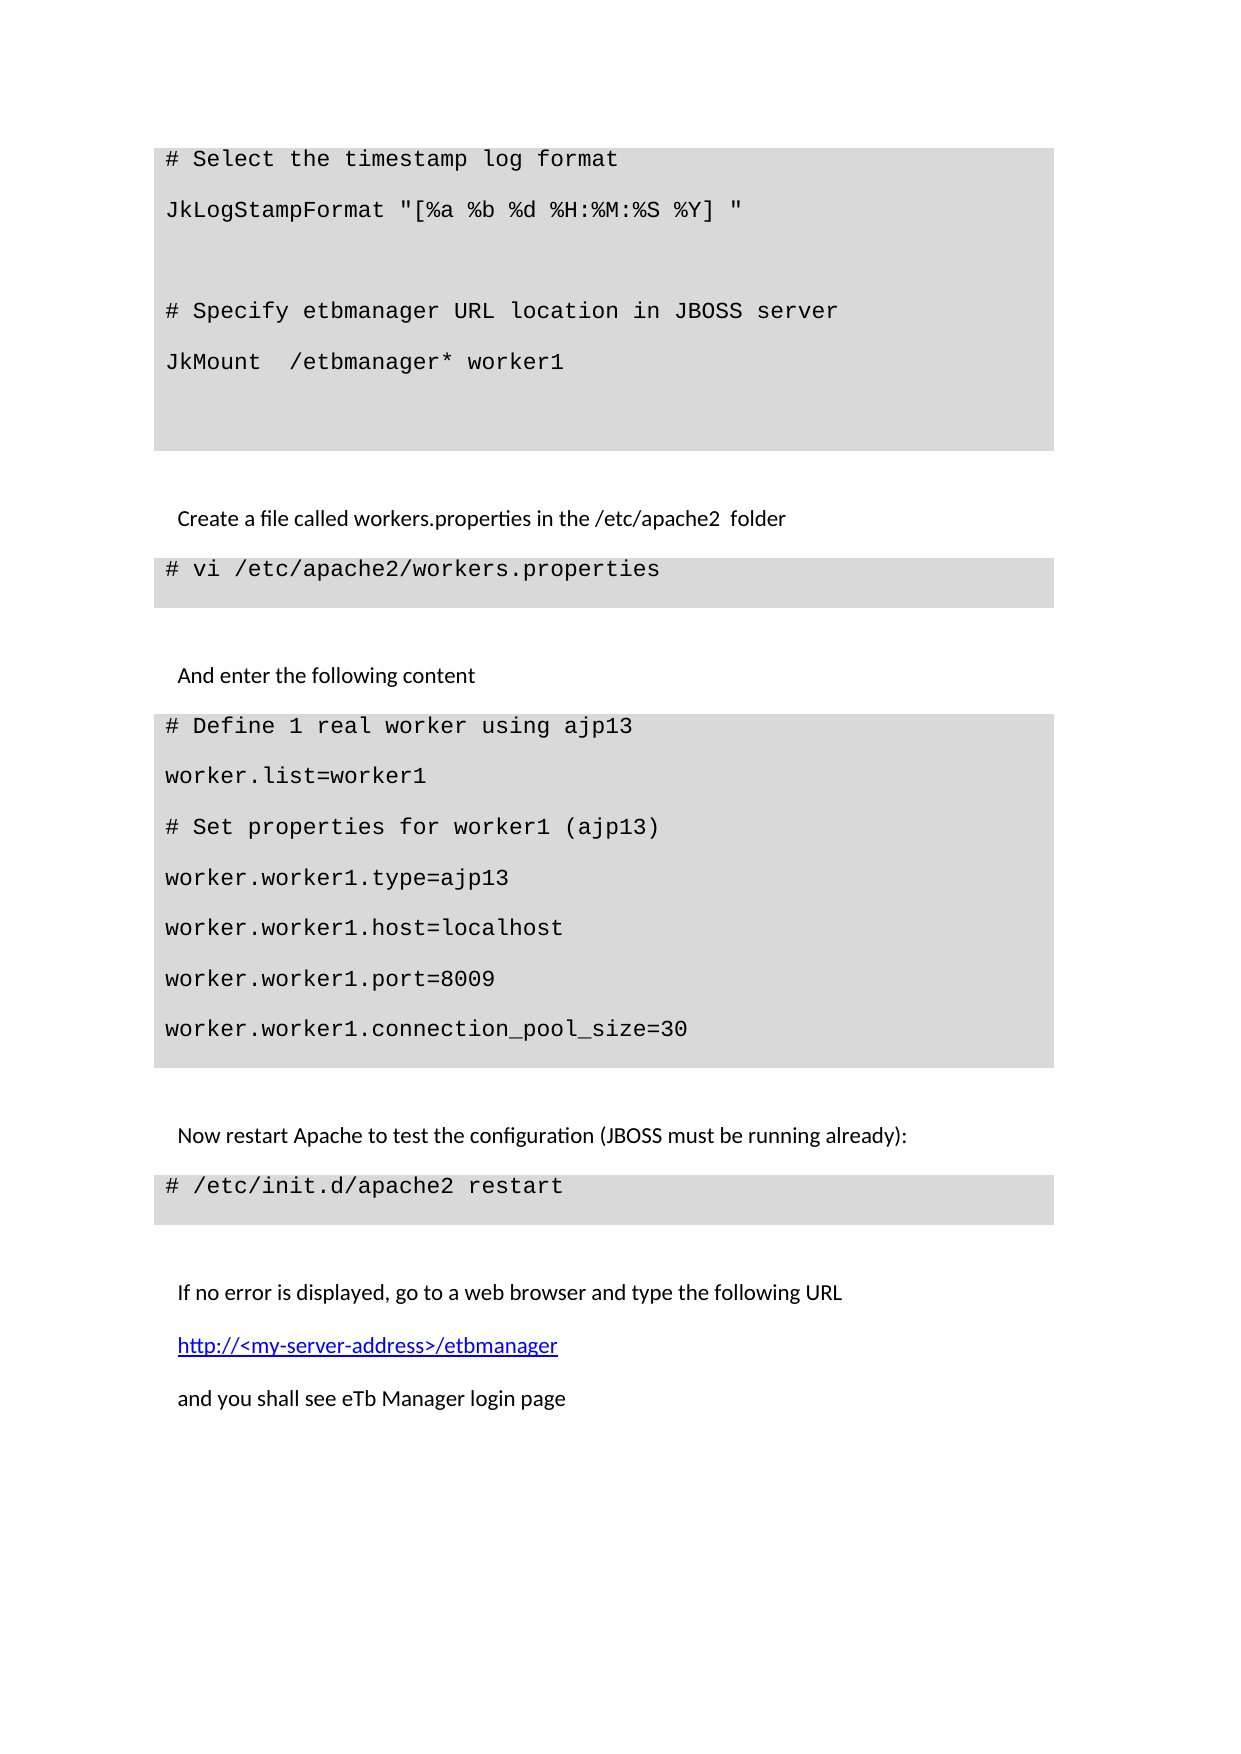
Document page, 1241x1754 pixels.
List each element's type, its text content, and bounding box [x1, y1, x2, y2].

text Create a file called workers.properties in the /etc/apache2 folder [177, 504, 1063, 532]
text If no error is displayed, go to a web browser and type the following URL [177, 1278, 1063, 1306]
text and you shall see eTb Manager login page [177, 1384, 1063, 1412]
text And enter the following content [177, 661, 1063, 689]
text http://<my-server-address>/etbmanager [177, 1331, 1063, 1359]
table_header # vi /etc/apache2/workers.properties [154, 558, 1054, 608]
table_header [154, 148, 1054, 451]
table_header # Define 1 real worker using ajp13 worker.list=worker1 # Set properties for worker1 (ajp13) worker.worker1.type=ajp13 worker.worker1.host=localhost worker.worker1.port=8009 worker.worker1.connection_pool_size=30 [154, 714, 1054, 1068]
text Now restart Apache to test the configuration (JBOSS must be running already): [177, 1121, 1063, 1149]
table_header # /etc/init.d/apache2 restart [154, 1175, 1054, 1225]
